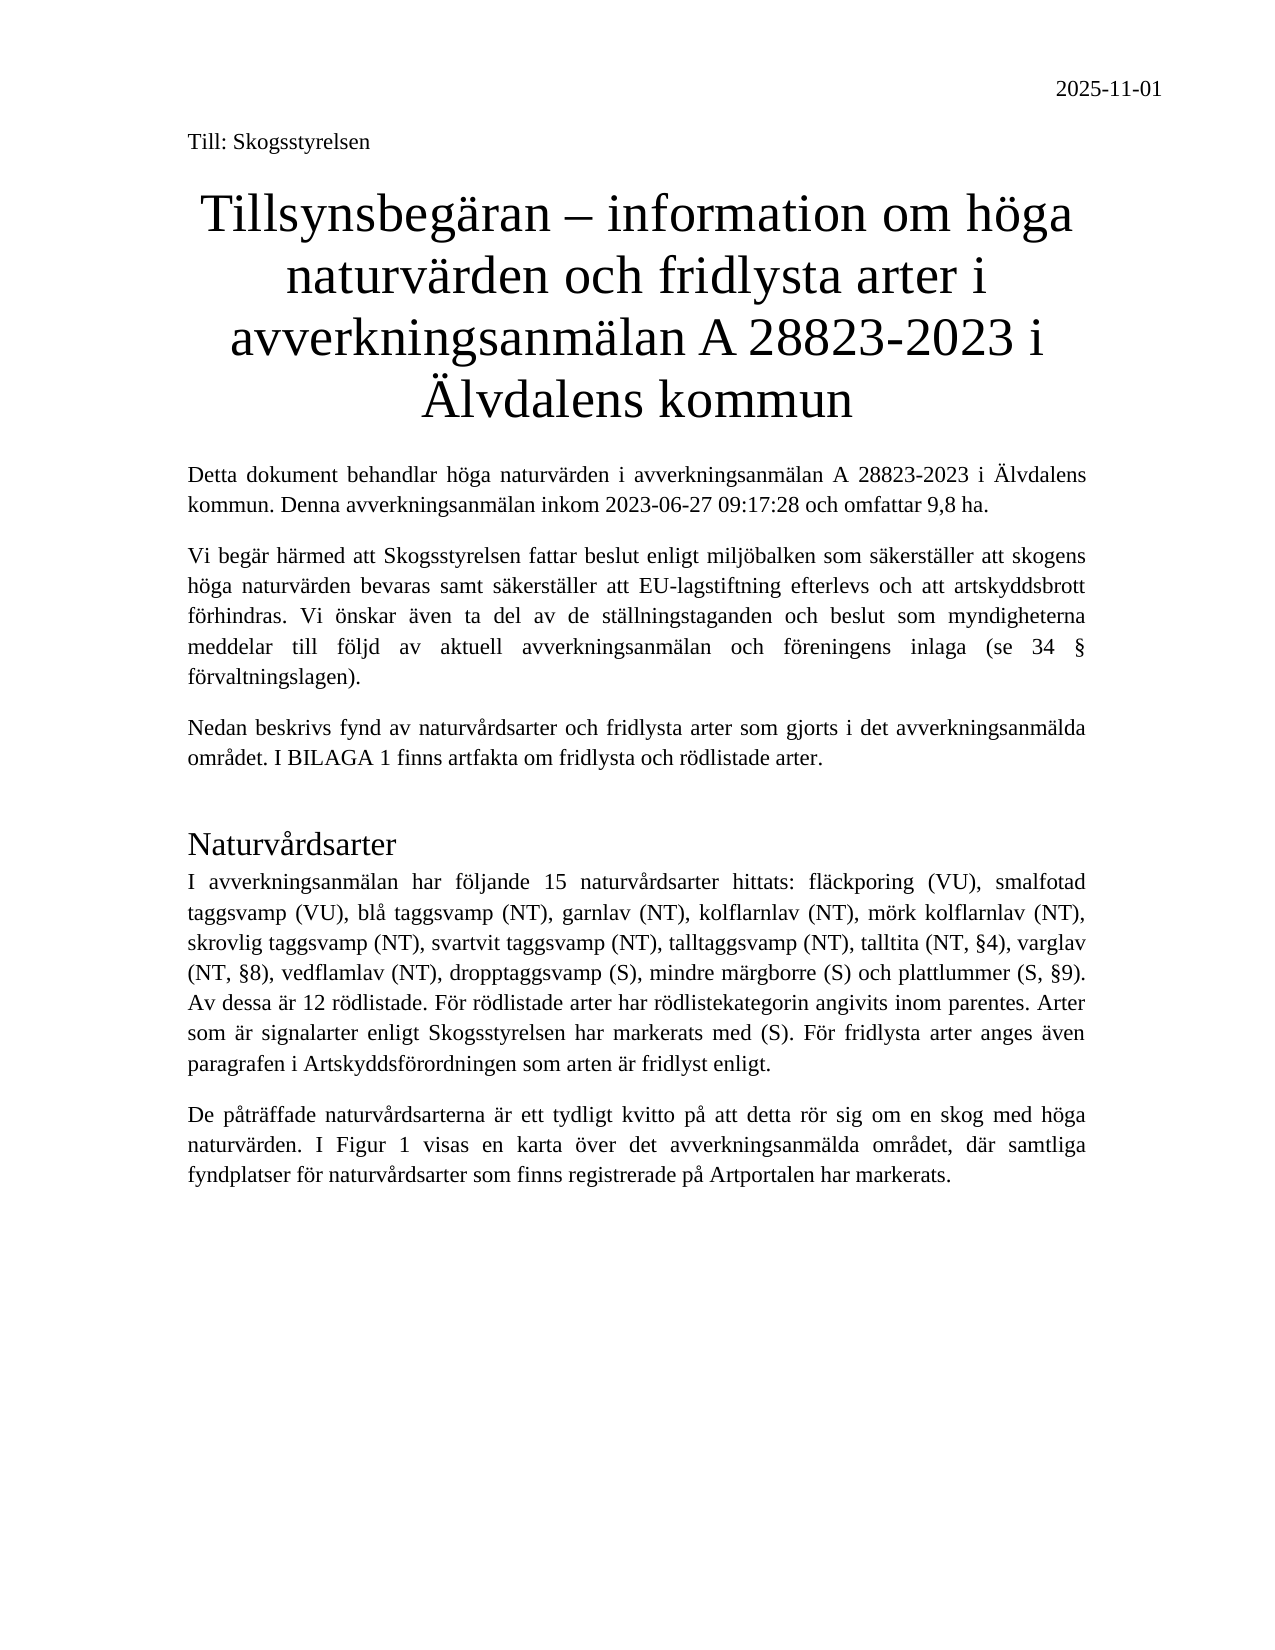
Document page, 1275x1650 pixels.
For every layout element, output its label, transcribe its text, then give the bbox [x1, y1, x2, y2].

subtitle Naturvårdsarter [187, 824, 1087, 863]
text I avverkningsanmälan har följande 15 naturvårdsarter hittats: fläckporing (VU), smalfotad taggsvamp (VU), blå taggsvamp (NT), garnlav (NT), kolflarnlav (NT), mörk kolflarnlav (NT), skrovlig taggsvamp (NT), svartvit taggsvamp (NT), talltaggsvamp (NT), talltita (NT, §4), varglav (NT, §8), vedflamlav (NT), dropptaggsvamp (S), mindre märgborre (S) och plattlummer (S, §9). Av dessa är 12 rödlistade. För rödlistade arter har rödlistekategorin angivits inom parentes. Arter som är signalarter enligt Skogsstyrelsen har markerats med (S). För fridlysta arter anges även paragrafen i Artskyddsförordningen som arten är fridlyst enligt. [187, 868, 1087, 1076]
text Nedan beskrivs fynd av naturvårdsarter och fridlysta arter som gjorts i det avverkningsanmälda området. I BILAGA 1 finns artfakta om fridlysta och rödlistade arter. [187, 714, 1087, 771]
text Vi begär härmed att Skogsstyrelsen fattar beslut enligt miljöbalken som säkerställer att skogens höga naturvärden bevaras samt säkerställer att EU-lagstiftning efterlevs och att artskyddsbrott förhindras. Vi önskar även ta del av de ställningstaganden och beslut som myndigheterna meddelar till följd av aktuell avverkningsanmälan och föreningens inlaga (se 34 § förvaltningslagen). [187, 542, 1087, 689]
text Detta dokument behandlar höga naturvärden i avverkningsanmälan A 28823-2023 i Älvdalens kommun. Denna avverkningsanmälan inkom 2023-06-27 09:17:28 och omfattar 9,8 ha. [187, 461, 1087, 517]
text De påträffade naturvårdsarterna är ett tydligt kvitto på att detta rör sig om en skog med höga naturvärden. I Figur 1 visas en karta över det avverkningsanmälda området, där samtliga fyndplatser för naturvårdsarter som finns registrerade på Artportalen har markerats. [187, 1101, 1087, 1187]
title Tillsynsbegäran – information om höga naturvärden och fridlysta arter i avverkningsanmälan A 28823-2023 i Älvdalens kommun [187, 180, 1087, 429]
